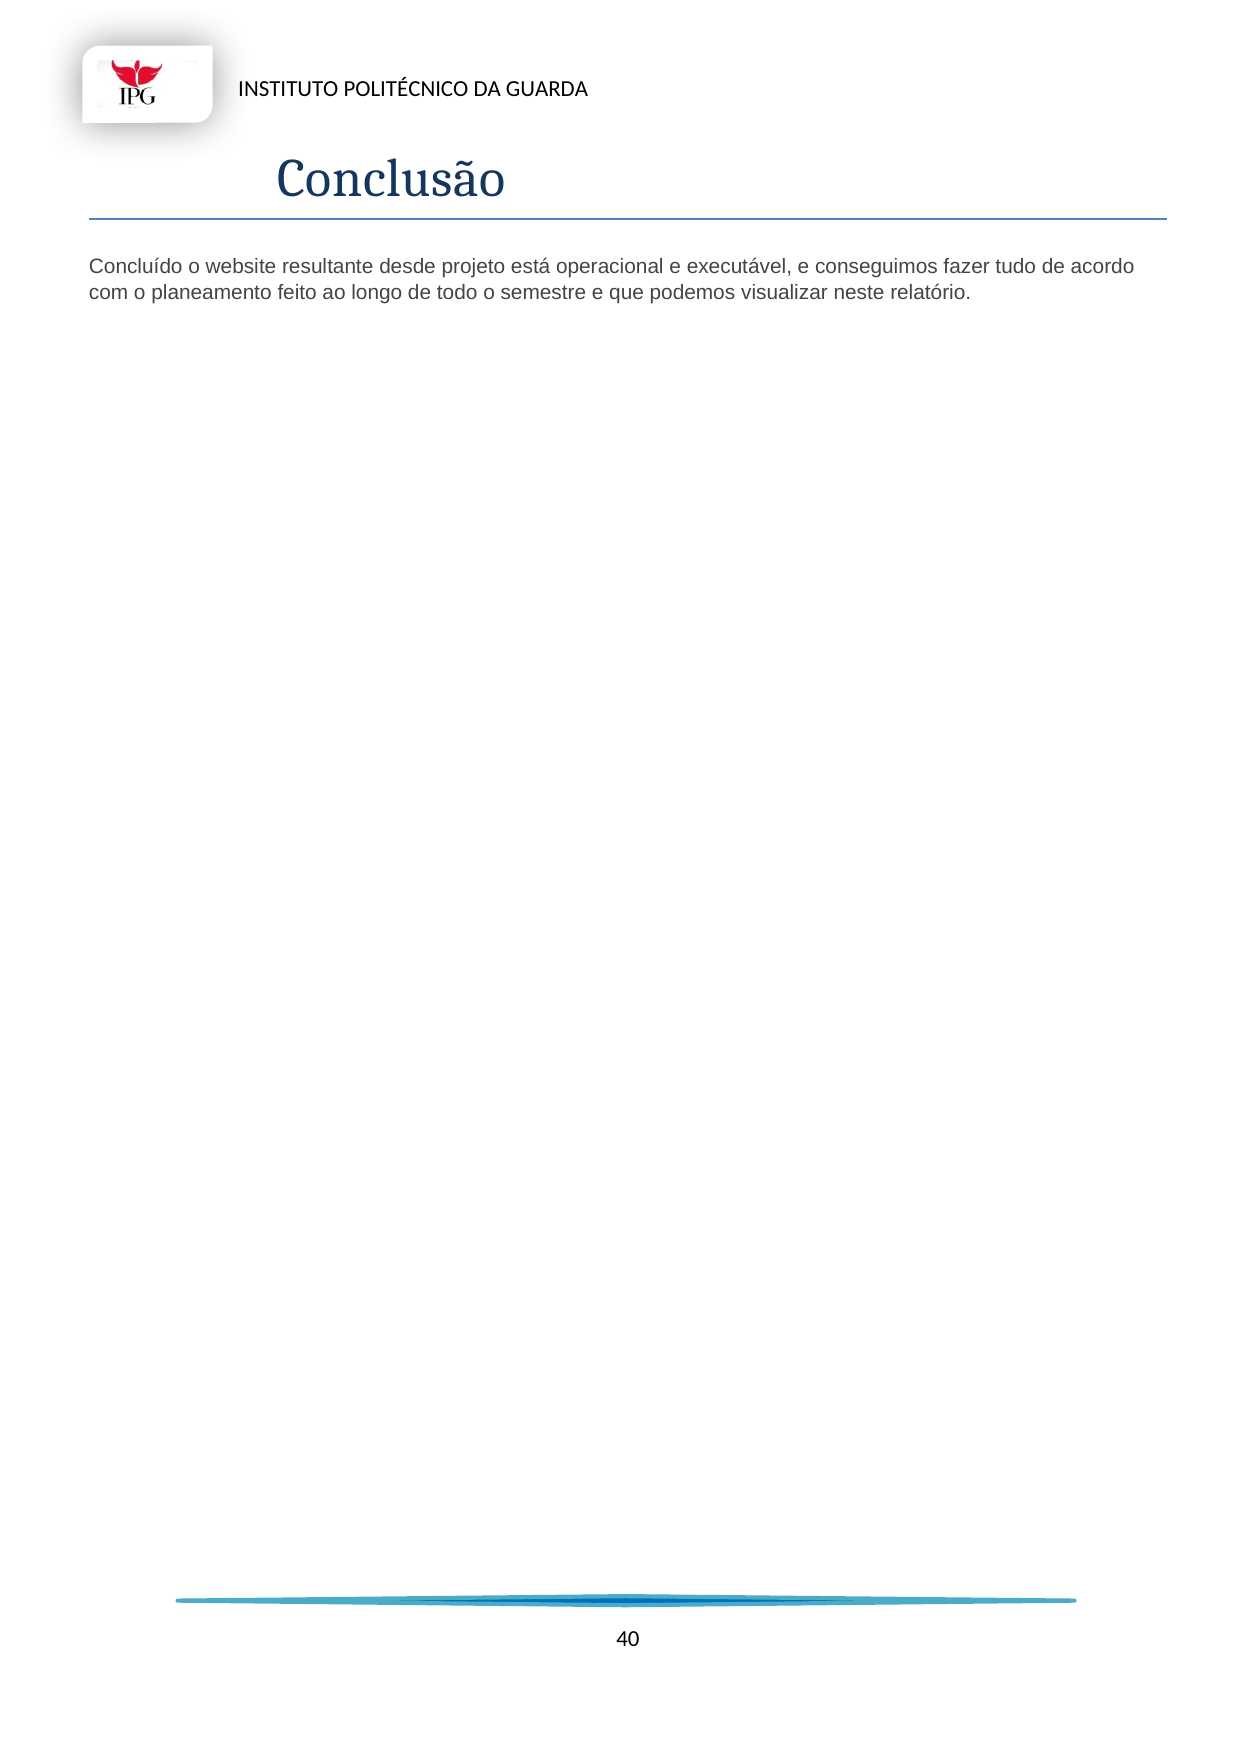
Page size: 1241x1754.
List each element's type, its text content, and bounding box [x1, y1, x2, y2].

title Conclusão [89, 148, 1167, 218]
picture [97, 61, 198, 108]
text Concluído o website resultante desde projeto está operacional e executável, e conseguimos fazer tudo de acordo com o planeamento feito ao longo de todo o semestre e que podemos visualizar neste relatório. [89, 252, 1167, 304]
